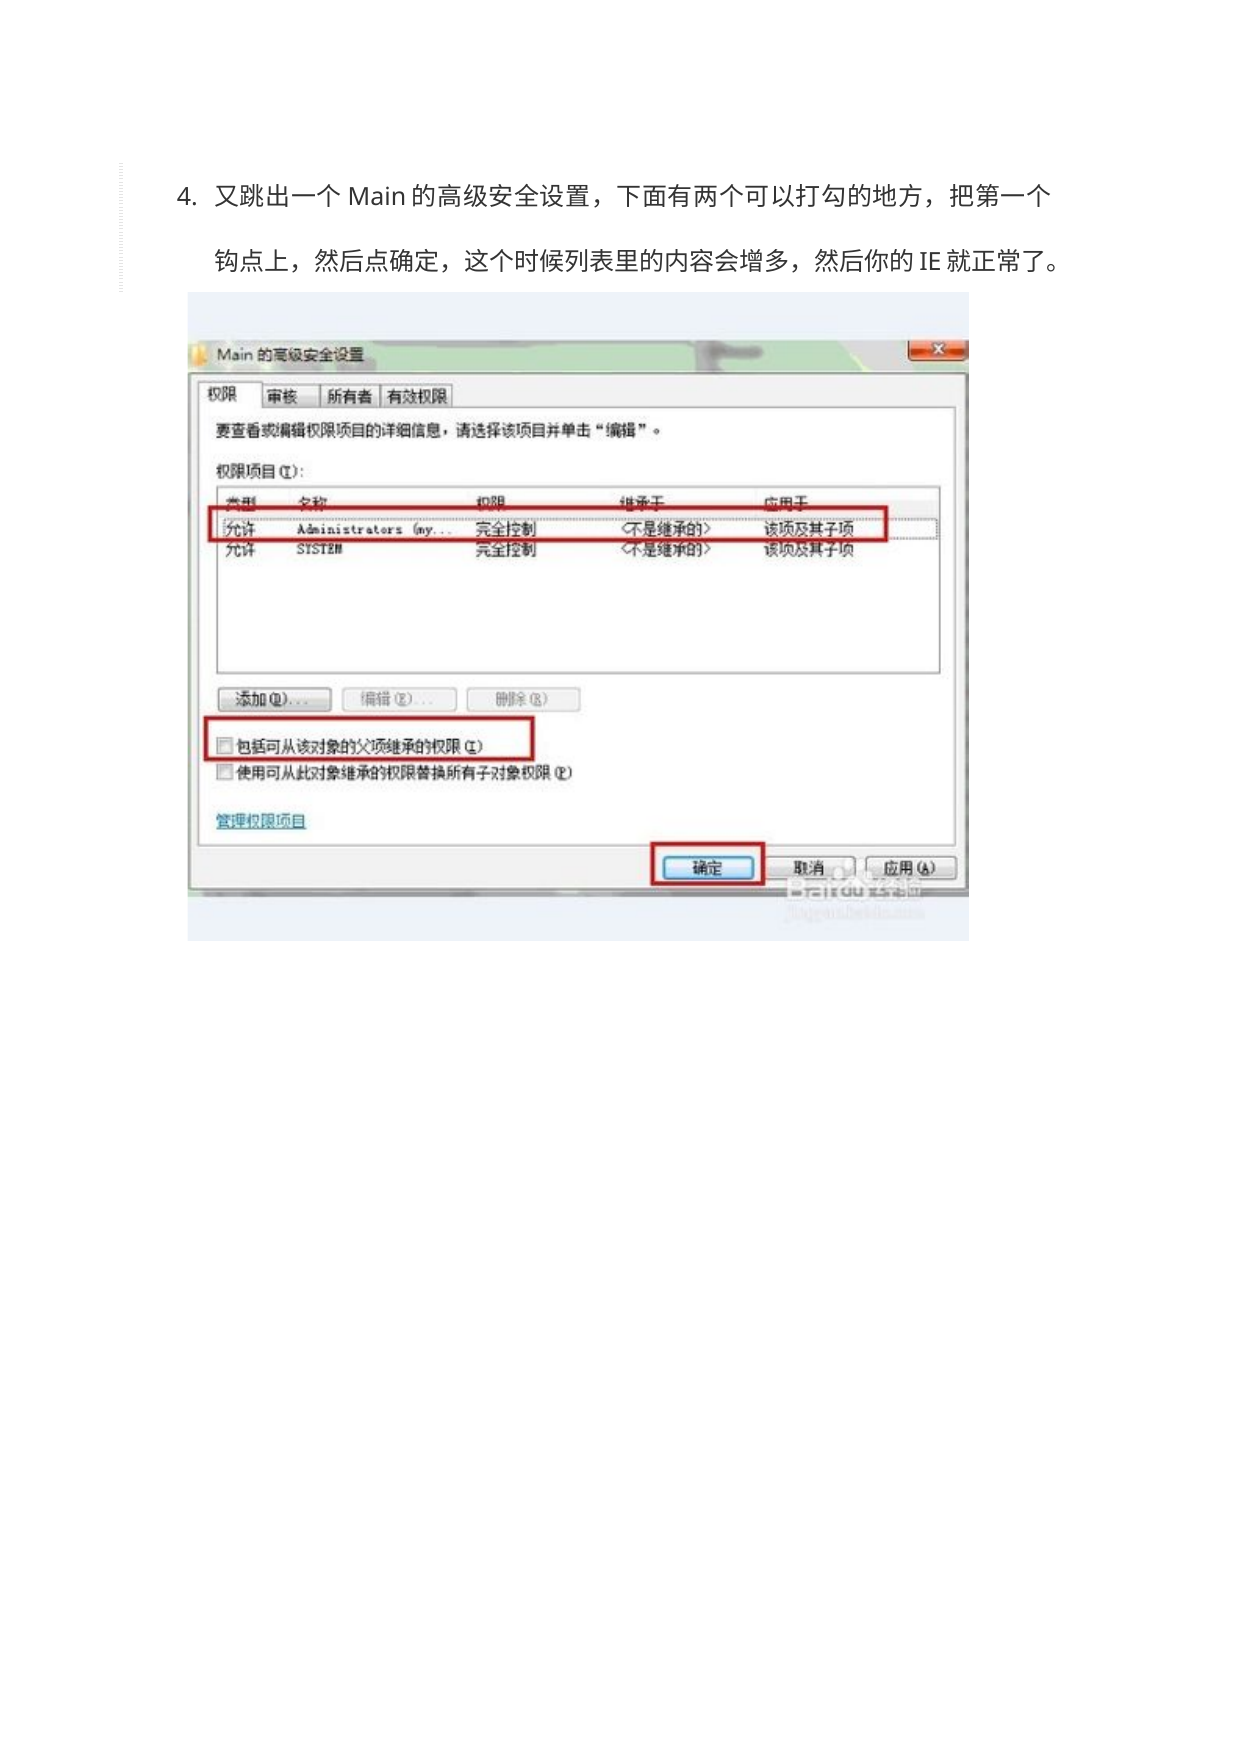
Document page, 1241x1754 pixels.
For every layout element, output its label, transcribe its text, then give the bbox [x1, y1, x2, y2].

list 又跳出一个Main的高级安全设置，下面有两个可以打勾的地方，把第一个钩点上，然后点确定，这个时候列表里的内容会增多，然后你的IE就正常了。 [119, 162, 1053, 292]
picture [187, 292, 969, 941]
